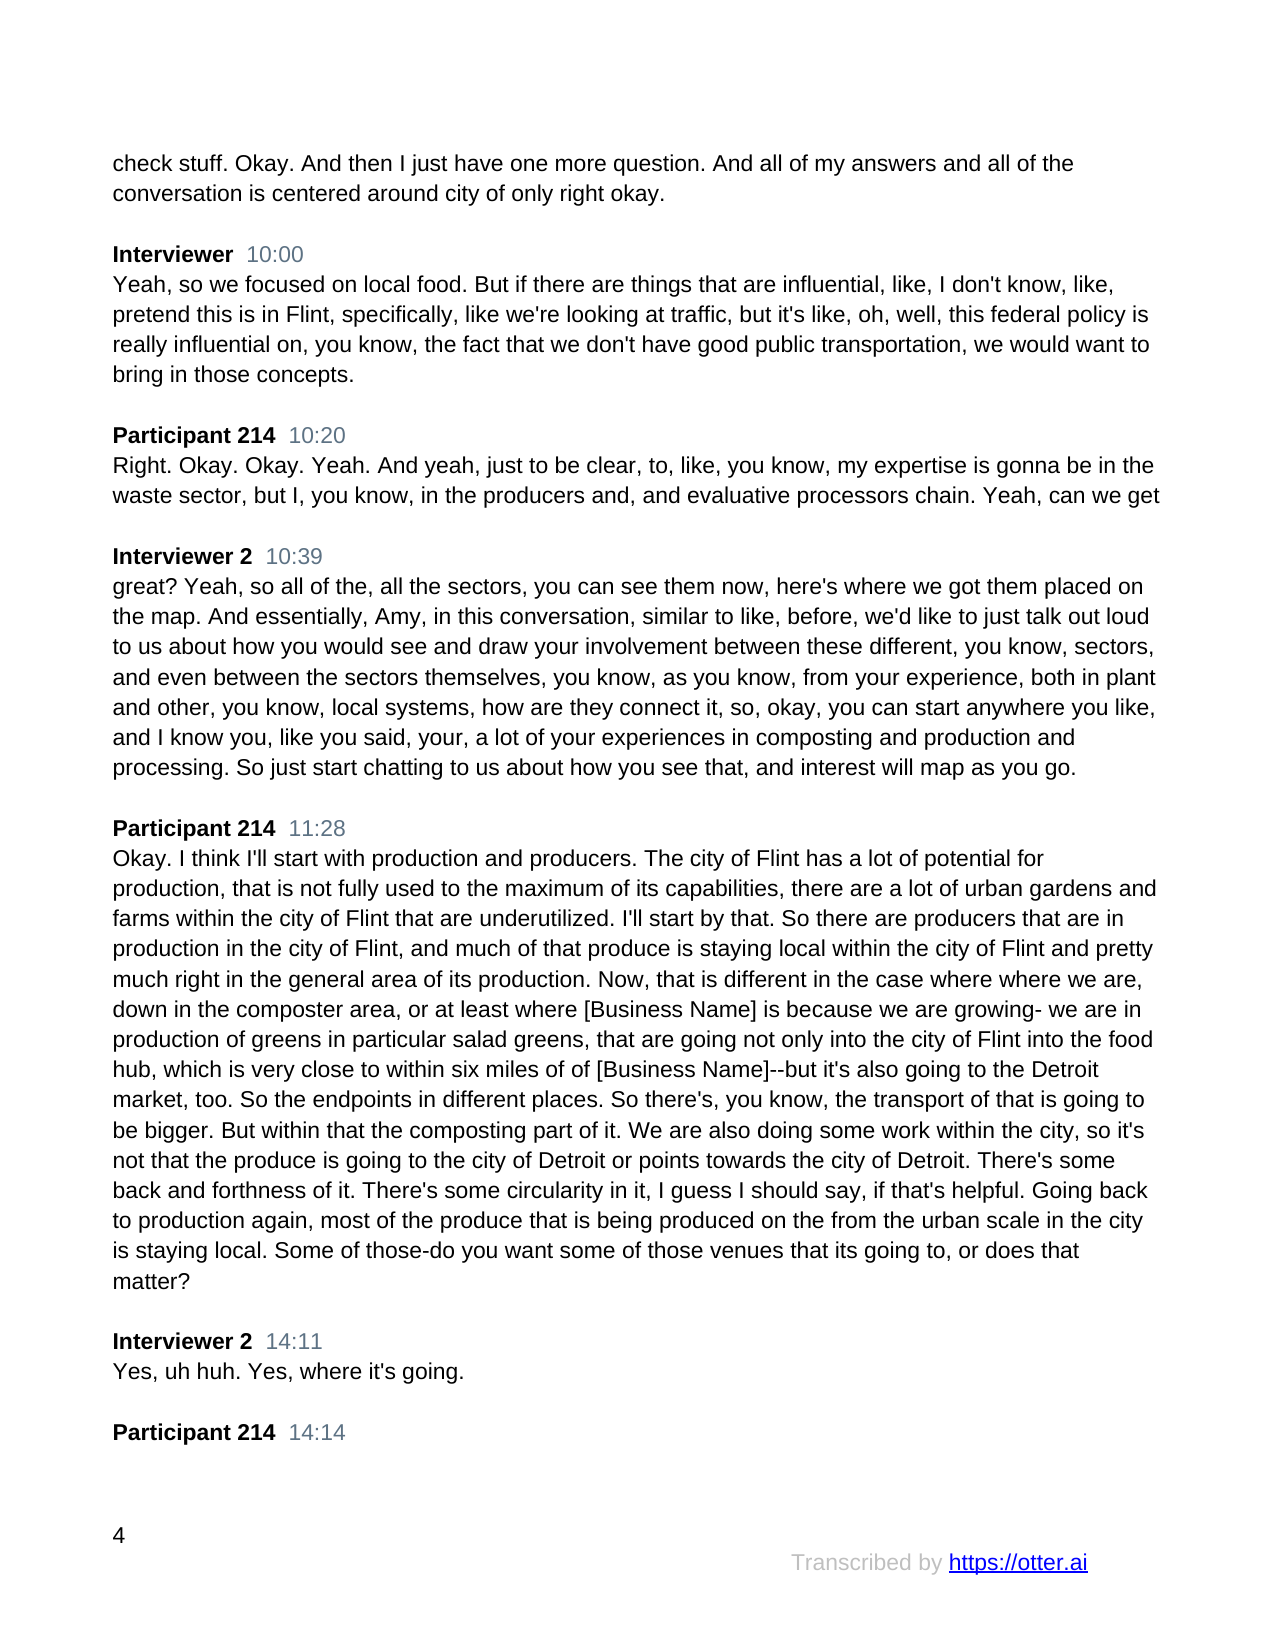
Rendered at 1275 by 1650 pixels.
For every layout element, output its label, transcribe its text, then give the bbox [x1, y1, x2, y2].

text Right. Okay. Okay. Yeah. And yeah, just to be clear, to, like, you know, my expertise is gonna be in the waste sector, but I, you know, in the producers and, and evaluative processors chain. Yeah, can we get [112, 452, 1162, 509]
text Participant 214 14:14 [112, 1419, 1162, 1445]
text check stuff. Okay. And then I just have one more question. And all of my answers and all of the conversation is centered around city of only right okay. [112, 150, 1162, 207]
text Participant 214 11:28 [112, 814, 1162, 841]
text Interviewer 10:00 [112, 241, 1162, 267]
text Participant 214 10:20 [112, 422, 1162, 448]
text Interviewer 2 14:11 [112, 1328, 1162, 1354]
text Yes, uh huh. Yes, where it's going. [112, 1358, 1162, 1385]
text great? Yeah, so all of the, all the sectors, you can see them now, here's where we got them placed on the map. And essentially, Amy, in this conversation, similar to like, before, we'd like to just talk out loud to us about how you would see and draw your involvement between these different, you know, sectors, and even between the sectors themselves, you know, as you know, from your experience, both in plant and other, you know, local systems, how are they connect it, so, okay, you can start anywhere you like, and I know you, like you said, your, a lot of your experiences in composting and production and processing. So just start chatting to us about how you see that, and interest will map as you go. [112, 573, 1162, 781]
text Okay. I think I'll start with production and producers. The city of Flint has a lot of potential for production, that is not fully used to the maximum of its capabilities, there are a lot of urban gardens and farms within the city of Flint that are underutilized. I'll start by that. So there are producers that are in production in the city of Flint, and much of that produce is staying local within the city of Flint and pretty much right in the general area of its production. Now, that is different in the case where where we are, down in the composter area, or at least where [Business Name] is because we are growing- we are in production of greens in particular salad greens, that are going not only into the city of Flint into the food hub, which is very close to within six miles of of [Business Name]--but it's also going to the Detroit market, too. So the endpoints in different places. So there's, you know, the transport of that is going to be bigger. But within that the composting part of it. We are also doing some work within the city, so it's not that the produce is going to the city of Detroit or points towards the city of Detroit. There's some back and forthness of it. There's some circularity in it, I guess I should say, if that's helpful. Going back to production again, most of the produce that is being produced on the from the urban scale in the city is staying local. Some of those-do you want some of those venues that its going to, or does that matter? [112, 845, 1162, 1294]
text Interviewer 2 10:39 [112, 543, 1162, 569]
text Yeah, so we focused on local food. But if there are things that are influential, like, I don't know, like, pretend this is in Flint, specifically, like we're looking at traffic, but it's like, oh, well, this federal policy is really influential on, you know, the fact that we don't have good public transportation, we would want to bring in those concepts. [112, 271, 1162, 388]
